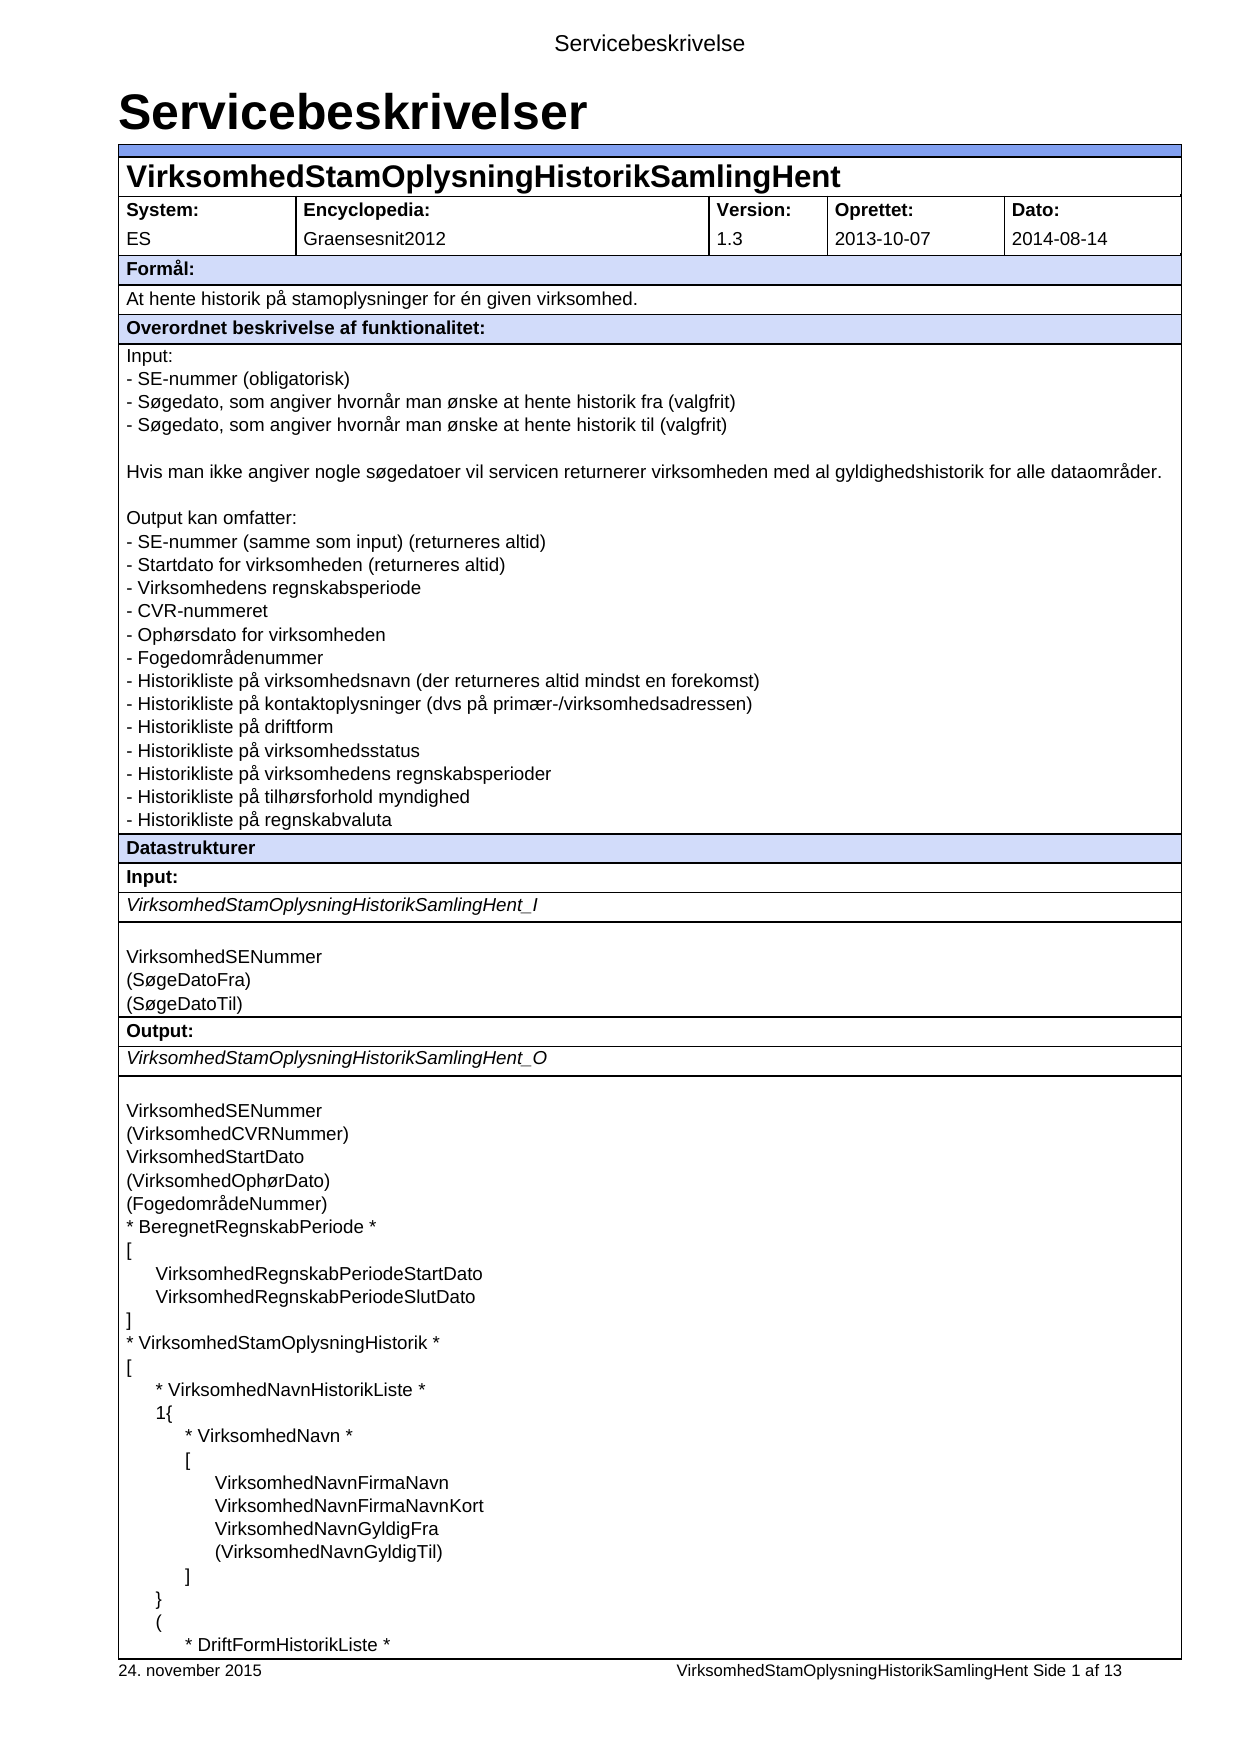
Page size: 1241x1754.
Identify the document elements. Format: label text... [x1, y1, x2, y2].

table_cell VirksomhedSENummer (SøgeDatoFra) (SøgeDatoTil) [119, 923, 1181, 1016]
table_cell 2013-10-07 [828, 225, 1004, 254]
table_cell System: [119, 197, 295, 225]
table_cell Version: [710, 197, 827, 225]
table_cell At hente historik på stamoplysninger for én given virksomhed. [119, 286, 1181, 313]
table_cell Datastrukturer [119, 835, 1181, 862]
table_cell ES [119, 225, 295, 254]
table_cell 2014-08-14 [1005, 225, 1181, 254]
table_cell VirksomhedStamOplysningHistorikSamlingHent [119, 158, 1181, 196]
table_cell VirksomhedStamOplysningHistorikSamlingHent_O [119, 1047, 1181, 1075]
table_cell Overordnet beskrivelse af funktionalitet: [119, 315, 1181, 343]
table_cell Oprettet: [828, 197, 1004, 225]
table_cell Graensesnit2012 [297, 225, 708, 254]
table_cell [119, 1077, 1181, 1658]
text Servicebeskrivelser [118, 82, 1181, 140]
table_cell Dato: [1005, 197, 1181, 225]
table_cell 1.3 [710, 225, 827, 254]
table_cell Formål: [119, 256, 1181, 284]
table_cell Output: [119, 1018, 1181, 1046]
table_cell Input: [119, 864, 1181, 892]
table_cell VirksomhedStamOplysningHistorikSamlingHent_I [119, 893, 1181, 921]
table_header [119, 145, 1181, 156]
table_cell Input: - SE-nummer (obligatorisk) - Søgedato, som angiver hvornår man ønske at hente historik fra (valgfrit) - Søgedato, som angiver hvornår man ønske at hente historik til (valgfrit) Hvis man ikke angiver nogle søgedatoer vil servicen returnerer virksomheden med al gyldighedshistorik for alle dataområder. Output kan omfatter: - SE-nummer (samme som input) (returneres altid) - Startdato for virksomheden (returneres altid) - Virksomhedens regnskabsperiode - CVR-nummeret - Ophørsdato for virksomheden - Fogedområdenummer - Historikliste på virksomhedsnavn (der returneres altid mindst en forekomst) - Historikliste på kontaktoplysninger (dvs på primær-/virksomhedsadressen) - Historikliste på driftform - Historikliste på virksomhedsstatus - Historikliste på virksomhedens regnskabsperioder - Historikliste på tilhørsforhold myndighed - Historikliste på regnskabvaluta [119, 345, 1181, 833]
table_cell Encyclopedia: [297, 197, 708, 225]
